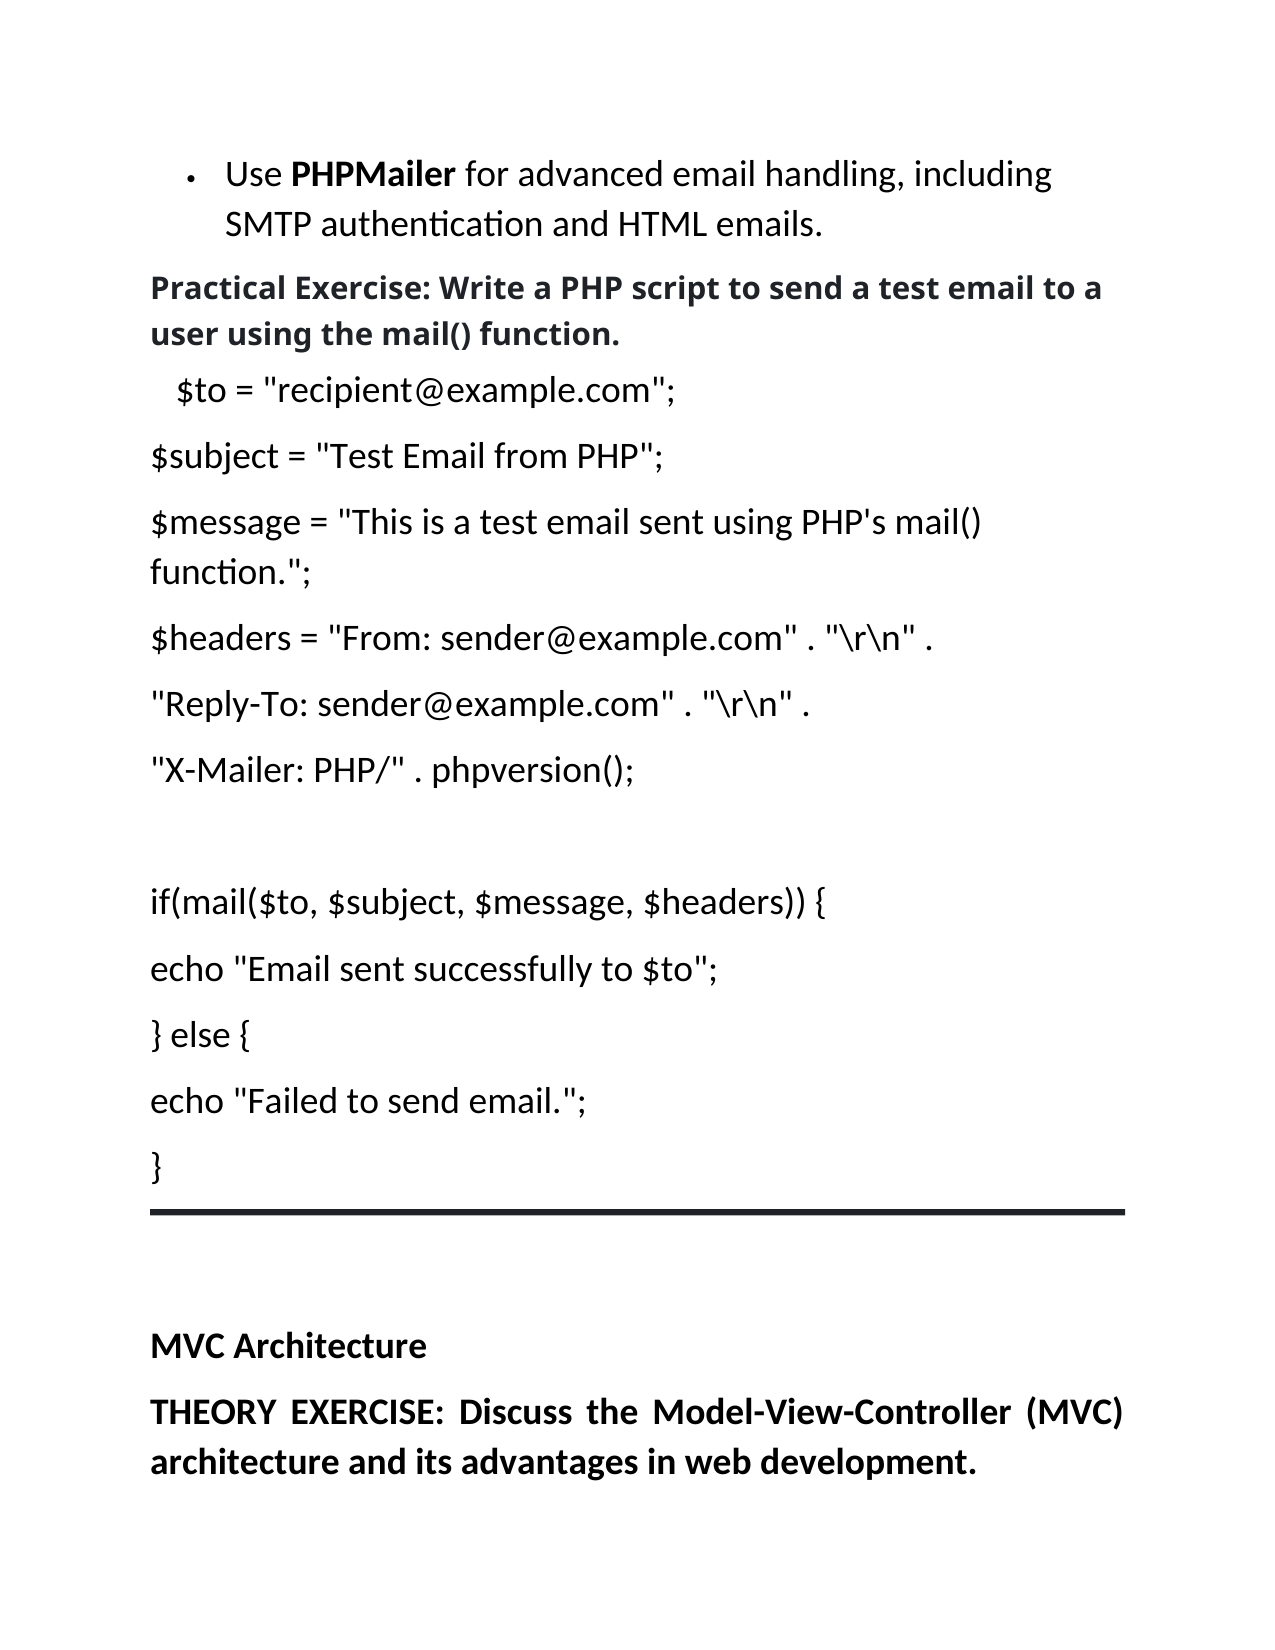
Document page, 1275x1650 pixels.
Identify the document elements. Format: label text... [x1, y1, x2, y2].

text } else { [150, 1011, 1125, 1056]
list Use PHPMailer for advanced email handling, including SMTP authentication and HTML emails. [187, 150, 1125, 245]
text echo "Failed to send email."; [150, 1077, 1125, 1123]
text $subject = "Test Email from PHP"; [150, 432, 1125, 478]
text "X-Mailer: PHP/" . phpversion(); [150, 746, 1125, 792]
text MVC Architecture [150, 1322, 1125, 1368]
text $message = "This is a test email sent using PHP's mail() function."; [150, 498, 1125, 593]
text "Reply-To: sender@example.com" . "\r\n" . [150, 680, 1125, 726]
text } [150, 1143, 1125, 1189]
text THEORY EXERCISE: Discuss the Model-View-Controller (MVC) architecture and its advantages in web development. [150, 1388, 1125, 1483]
text if(mail($to, $subject, $message, $headers)) { [150, 878, 1125, 924]
subtitle Practical Exercise: Write a PHP script to send a test email to a user using the mail() function. [150, 266, 1125, 354]
text $to = "recipient@example.com"; [150, 366, 1125, 412]
text $headers = "From: sender@example.com" . "\r\n" . [150, 614, 1125, 659]
text echo "Email sent successfully to $to"; [150, 944, 1125, 990]
